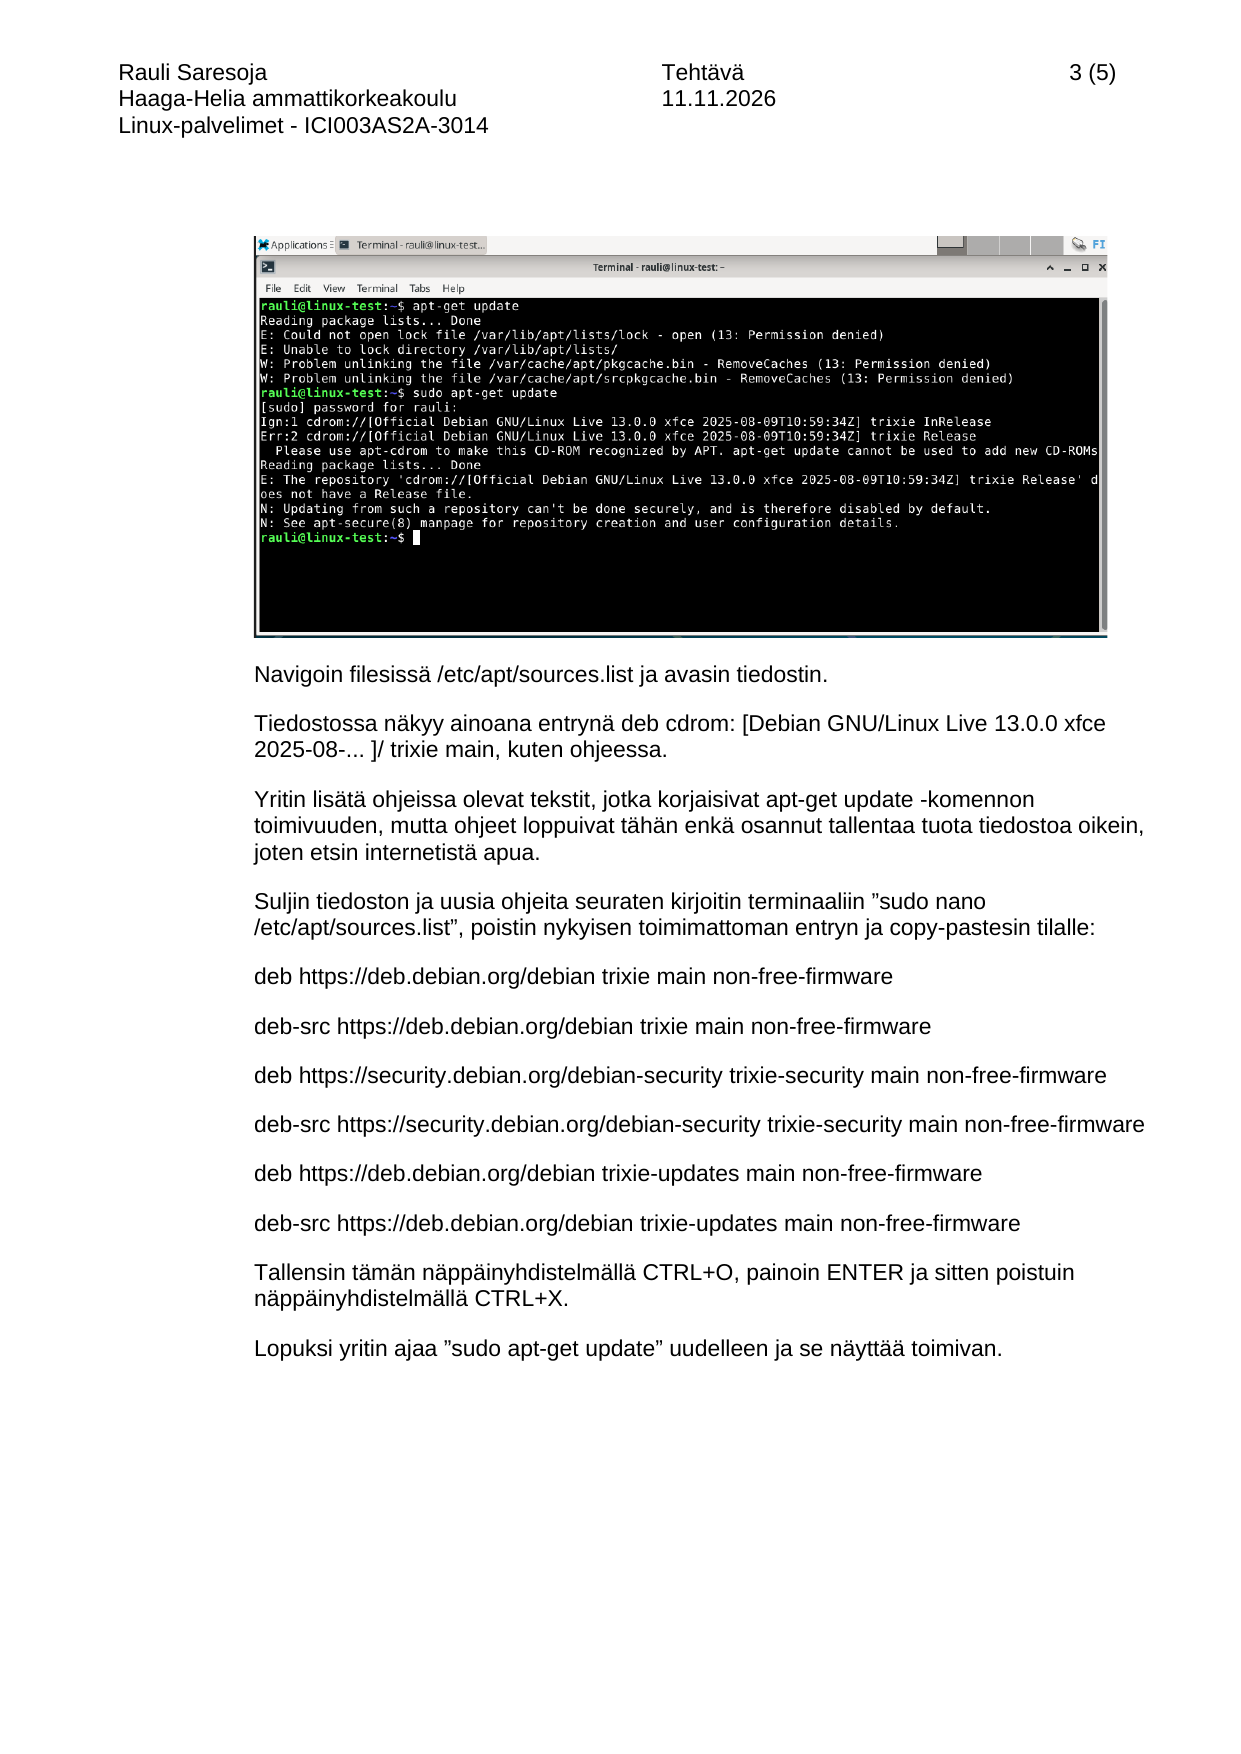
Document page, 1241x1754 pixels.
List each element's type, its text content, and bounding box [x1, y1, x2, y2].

text deb https://deb.debian.org/debian trixie main non-free-firmware [254, 963, 1152, 990]
picture [253, 236, 1108, 638]
text Lopuksi yritin ajaa ”sudo apt-get update” uudelleen ja se näyttää toimivan. [254, 1334, 1152, 1361]
text Navigoin filesissä /etc/apt/sources.list ja avasin tiedostin. [254, 661, 1152, 687]
text Tiedostossa näkyy ainoana entrynä deb cdrom: [Debian GNU/Linux Live 13.0.0 xfce 2025-08-... ]/ trixie main, kuten ohjeessa. [254, 710, 1152, 763]
text deb-src https://deb.debian.org/debian trixie-updates main non-free-firmware [254, 1210, 1152, 1236]
text deb-src https://deb.debian.org/debian trixie main non-free-firmware [254, 1013, 1152, 1039]
text deb-src https://security.debian.org/debian-security trixie-security main non-free-firmware [254, 1111, 1152, 1137]
text Suljin tiedoston ja uusia ohjeita seuraten kirjoitin terminaaliin ”sudo nano /etc/apt/sources.list”, poistin nykyisen toimimattoman entryn ja copy-pastesin tilalle: [254, 888, 1152, 940]
text Yritin lisätä ohjeissa olevat tekstit, jotka korjaisivat apt-get update -komennon toimivuuden, mutta ohjeet loppuivat tähän enkä osannut tallentaa tuota tiedostoa oikein, joten etsin internetistä apua. [254, 786, 1152, 865]
text deb https://security.debian.org/debian-security trixie-security main non-free-firmware [254, 1062, 1152, 1088]
text deb https://deb.debian.org/debian trixie-updates main non-free-firmware [254, 1160, 1152, 1187]
text Tallensin tämän näppäinyhdistelmällä CTRL+O, painoin ENTER ja sitten poistuin näppäinyhdistelmällä CTRL+X. [254, 1259, 1152, 1312]
